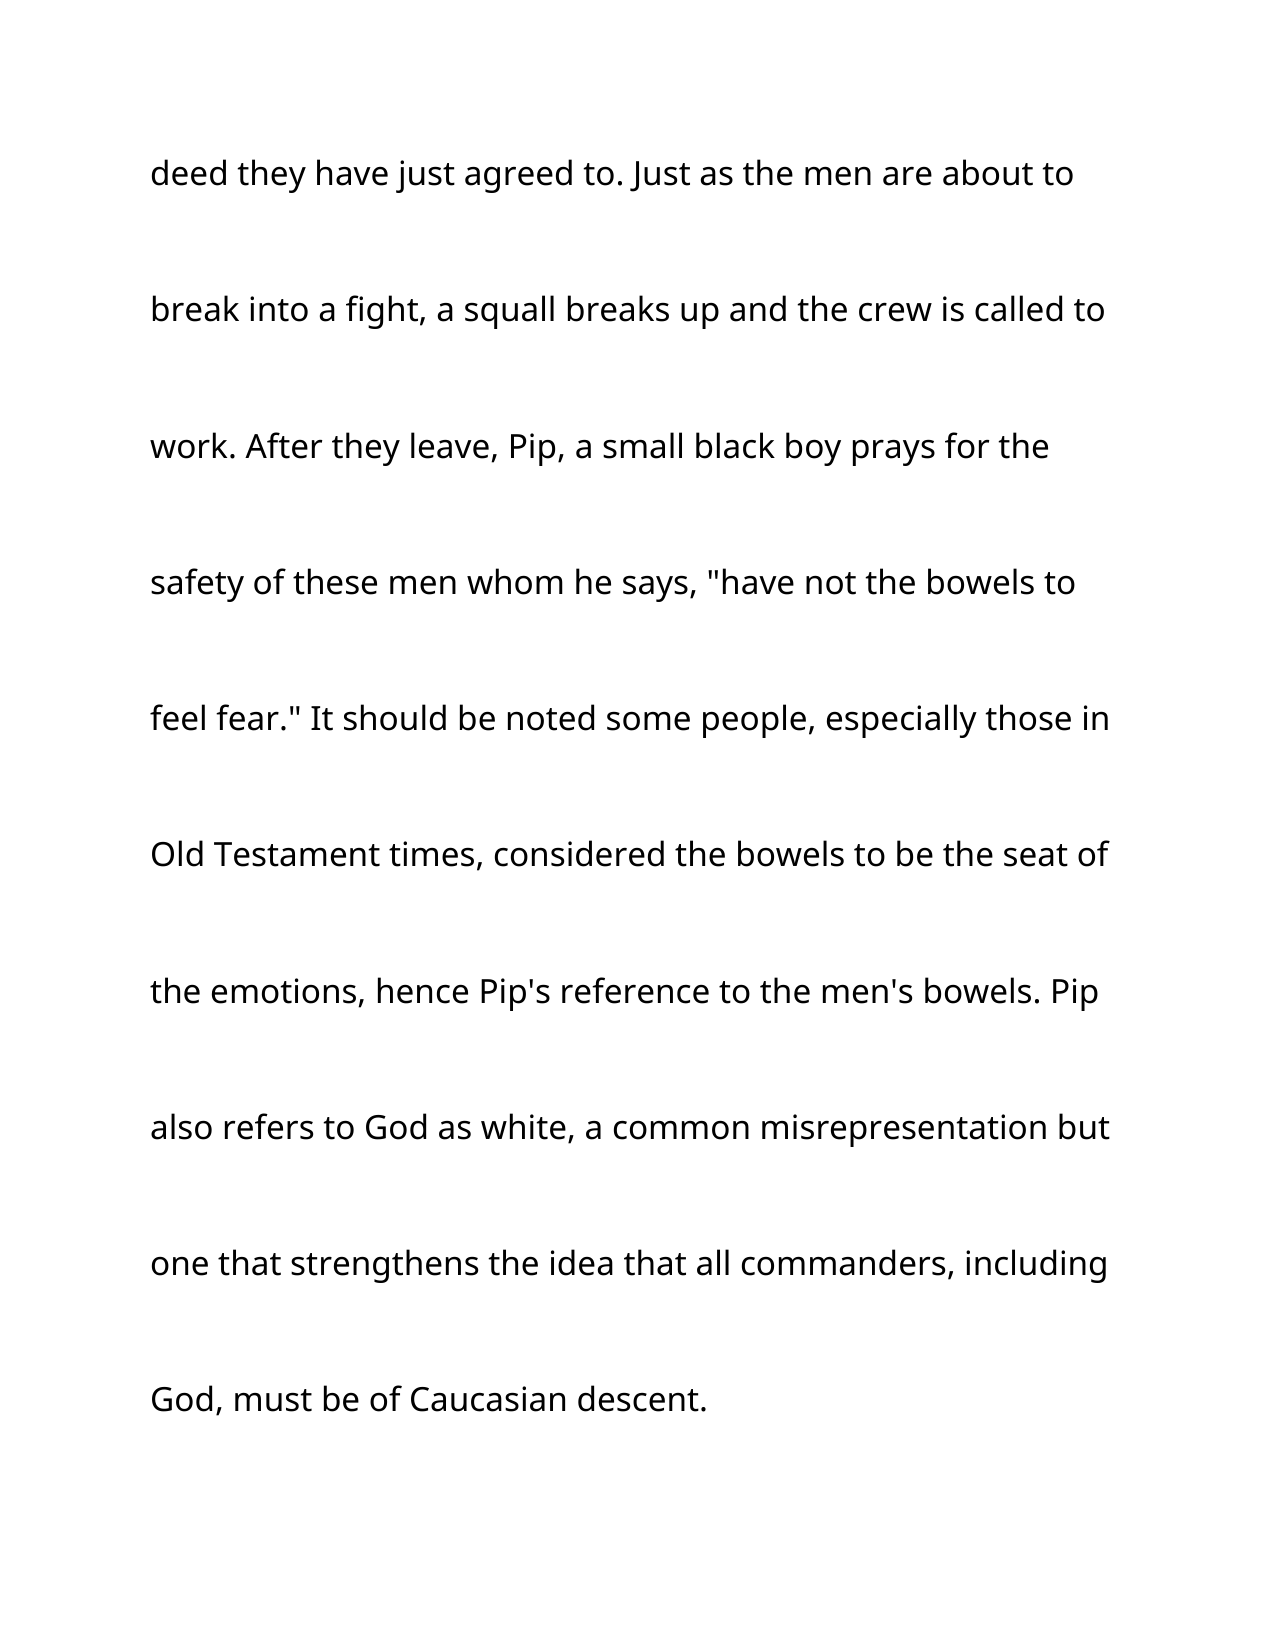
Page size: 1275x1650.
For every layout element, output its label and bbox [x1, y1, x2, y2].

text [150, 150, 1125, 1422]
